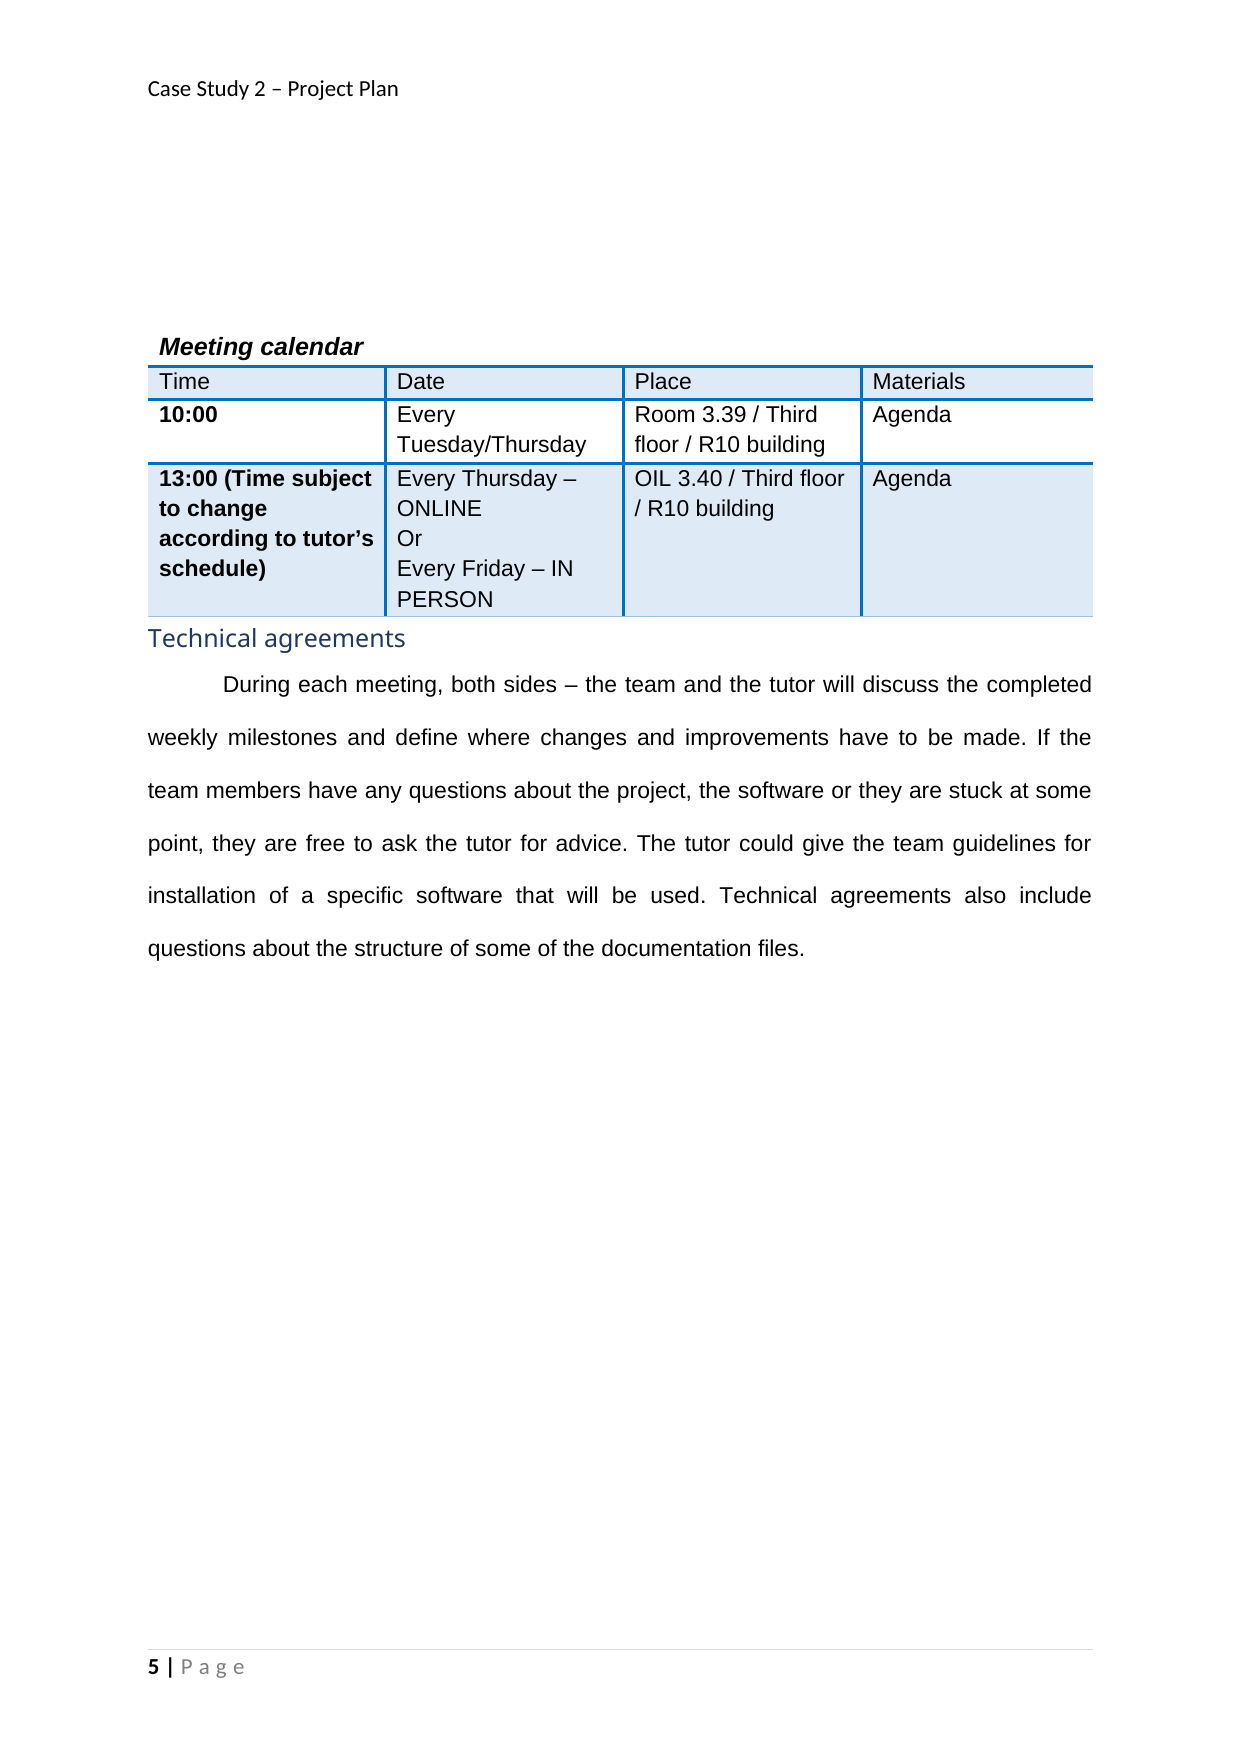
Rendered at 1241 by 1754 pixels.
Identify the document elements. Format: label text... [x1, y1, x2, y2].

table_cell 13:00 (Time subject to change according to tutor’s schedule) [148, 465, 384, 616]
table_cell Every Tuesday/Thursday [387, 401, 622, 462]
table_header Meeting calendar [148, 332, 1093, 365]
table_cell 10:00 [148, 401, 384, 462]
table_cell Place [625, 368, 860, 398]
text During each meeting, both sides – the team and the tutor will discuss the completed weekly milestones and define where changes and improvements have to be made. If the team members have any questions about the project, the software or they are stuck at some point, they are free to ask the tutor for advice. The tutor could give the team guidelines for installation of a specific software that will be used. Technical agreements also include questions about the structure of some of the documentation files. [148, 671, 1093, 961]
table_cell Time [148, 368, 384, 398]
subtitle Technical agreements [148, 620, 1093, 654]
table_cell Agenda [863, 401, 1093, 462]
table_cell OIL 3.40 / Third floor / R10 building [625, 465, 860, 616]
table_cell Materials [863, 368, 1093, 398]
table_cell Date [387, 368, 622, 398]
table_cell Room 3.39 / Third floor / R10 building [625, 401, 860, 462]
table_cell Agenda [863, 465, 1093, 616]
table_cell Every Thursday – ONLINE Or Every Friday – IN PERSON [387, 465, 622, 616]
